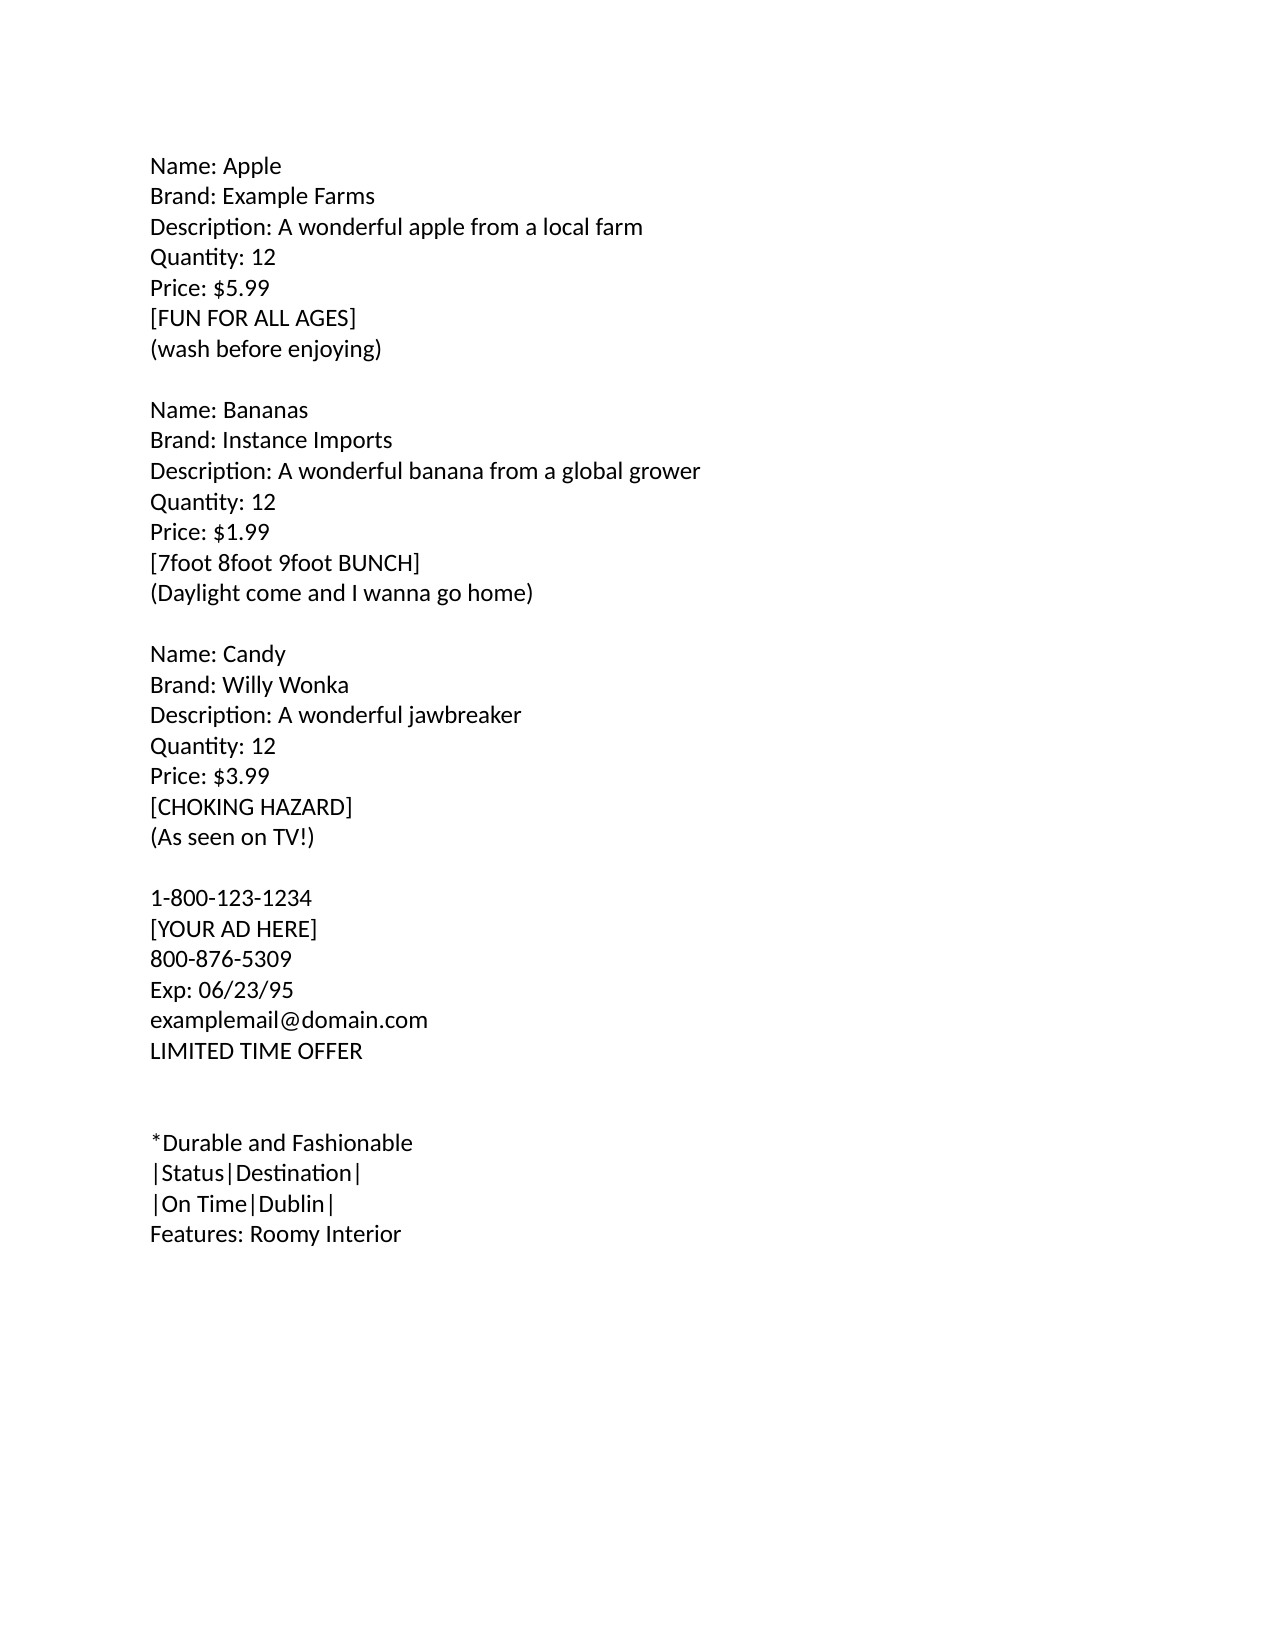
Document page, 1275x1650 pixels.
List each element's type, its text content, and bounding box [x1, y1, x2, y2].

text LIMITED TIME OFFER [150, 1035, 1125, 1066]
text (As seen on TV!) [150, 821, 1125, 852]
text Description: A wonderful jawbreaker [150, 699, 1125, 730]
text Exp: 06/23/95 [150, 974, 1125, 1004]
text Price: $3.99 [150, 760, 1125, 791]
text Brand: Willy Wonka [150, 669, 1125, 699]
text Price: $5.99 [150, 272, 1125, 303]
text *Durable and Fashionable [150, 1127, 1125, 1157]
text Quantity: 12 [150, 242, 1125, 272]
text (Daylight come and I wanna go home) [150, 577, 1125, 608]
text [CHOKING HAZARD] [150, 791, 1125, 821]
text Description: A wonderful apple from a local farm [150, 211, 1125, 242]
text (wash before enjoying) [150, 333, 1125, 364]
text Price: $1.99 [150, 516, 1125, 547]
text 800-876-5309 [150, 943, 1125, 974]
text Name: Candy [150, 638, 1125, 669]
text [7foot 8foot 9foot BUNCH] [150, 547, 1125, 577]
text [YOUR AD HERE] [150, 913, 1125, 943]
text Brand: Example Farms [150, 181, 1125, 211]
text Name: Apple [150, 150, 1125, 181]
text Name: Bananas [150, 394, 1125, 425]
text 1-800-123-1234 [150, 882, 1125, 913]
text |On Time|Dublin| [150, 1188, 1125, 1218]
text Brand: Instance Imports [150, 425, 1125, 455]
text Quantity: 12 [150, 730, 1125, 760]
text examplemail@domain.com [150, 1004, 1125, 1035]
text Description: A wonderful banana from a global grower [150, 455, 1125, 486]
text [FUN FOR ALL AGES] [150, 303, 1125, 333]
text |Status|Destination| [150, 1157, 1125, 1188]
text Features: Roomy Interior [150, 1218, 1125, 1249]
text Quantity: 12 [150, 486, 1125, 516]
